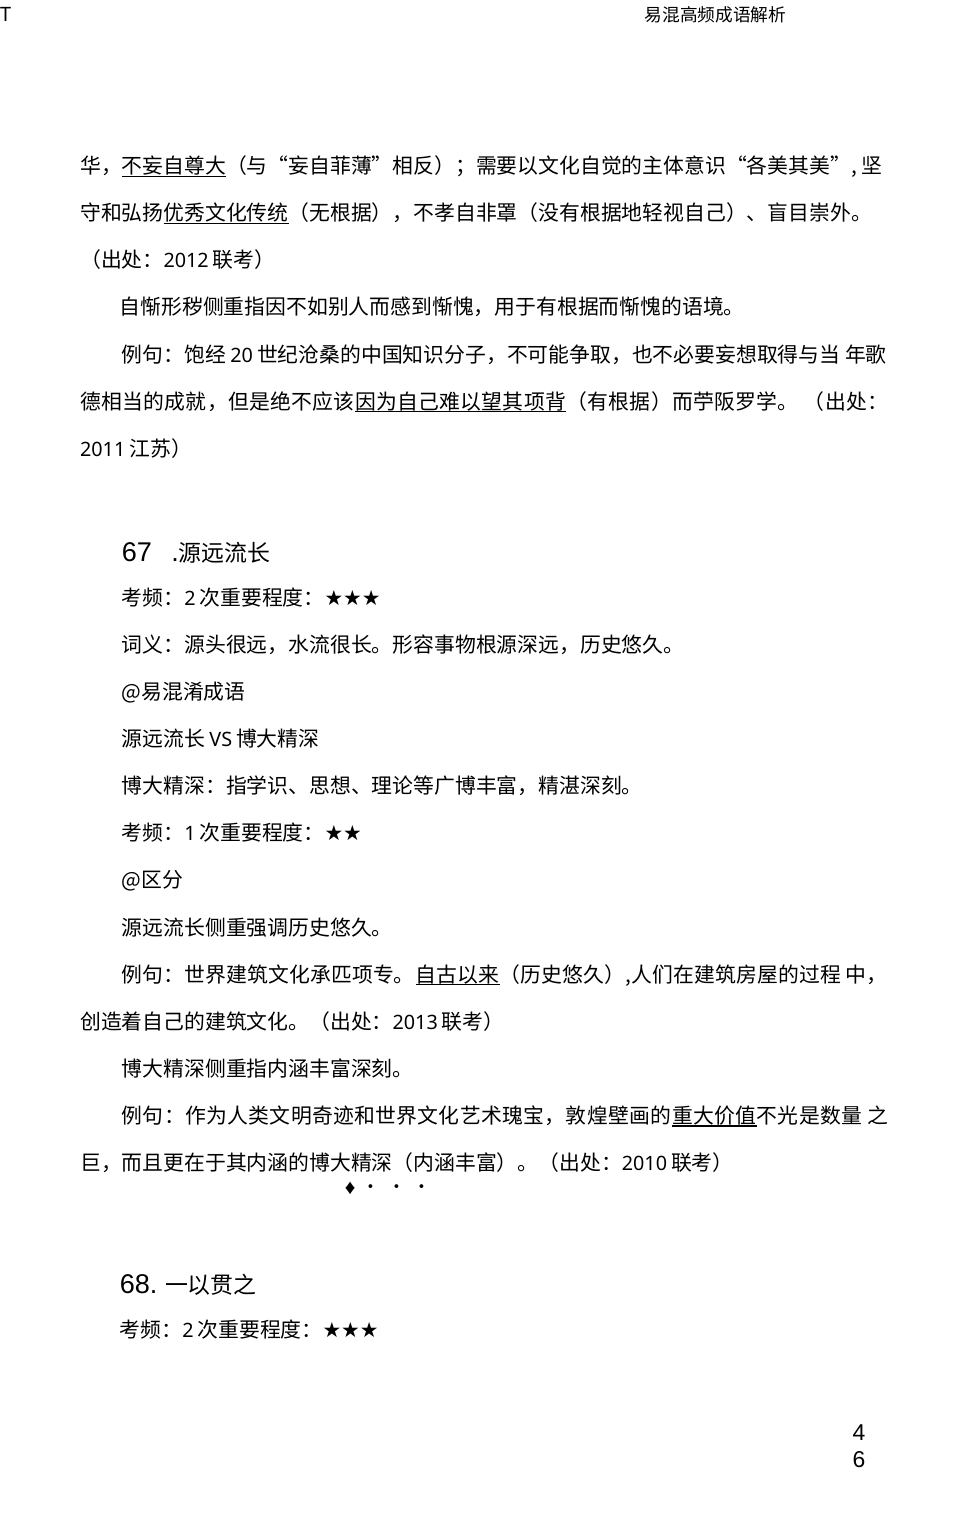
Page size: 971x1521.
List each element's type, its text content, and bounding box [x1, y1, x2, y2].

text 自惭形秽侧重指因不如别人而感到惭愧，用于有根据而惭愧的语境。 [80, 277, 888, 324]
text 词义：源头很远，水流很长。形容事物根源深远，历史悠久。 [80, 615, 888, 662]
text 例句：作为人类文明奇迹和世界文化艺术瑰宝，敦煌壁画的重大价值不光是数量 之巨，而且更在于其内涵的博大精深（内涵丰富）。（出处：2010联考） [80, 1086, 888, 1180]
text 例句：饱经20世纪沧桑的中国知识分子，不可能争取，也不必要妄想取得与当 年歌德相当的成就，但是绝不应该因为自己难以望其项背（有根据）而苧阪罗学。 （出处：2011江苏） [80, 324, 888, 466]
text 华，不妄自尊大（与“妄自菲薄”相反）；需要以文化自觉的主体意识“各美其美”, 坚守和弘扬优秀文化传统（无根据），不孝自非罩（没有根据地轻视自己）、盲目崇外。 （出处：2012联考） [80, 136, 888, 277]
text 源远流长VS博大精深 [80, 709, 888, 756]
text 考频：2次重要程度：★★★ [80, 568, 888, 615]
text ♦ ・ ・ ・ [344, 1180, 888, 1198]
text 博大精深侧重指内涵丰富深刻。 [80, 1039, 888, 1086]
text 例句：世界建筑文化承匹项专。自古以来（历史悠久）,人们在建筑房屋的过程 中，创造着自己的建筑文化。（出处：2013联考） [80, 944, 888, 1039]
text 博大精深：指学识、思想、理论等广博丰富，精湛深刻。 [80, 756, 888, 803]
text 源远流长侧重强调历史悠久。 [80, 897, 888, 944]
text 考频：1次重要程度：★★ [80, 803, 888, 850]
text 68. 一以贯之 [80, 1267, 888, 1300]
list .源远流长 [80, 534, 888, 568]
text 考频：2次重要程度：★★★ [80, 1300, 888, 1347]
text @易混淆成语 [80, 662, 888, 709]
text @区分 [80, 850, 888, 897]
